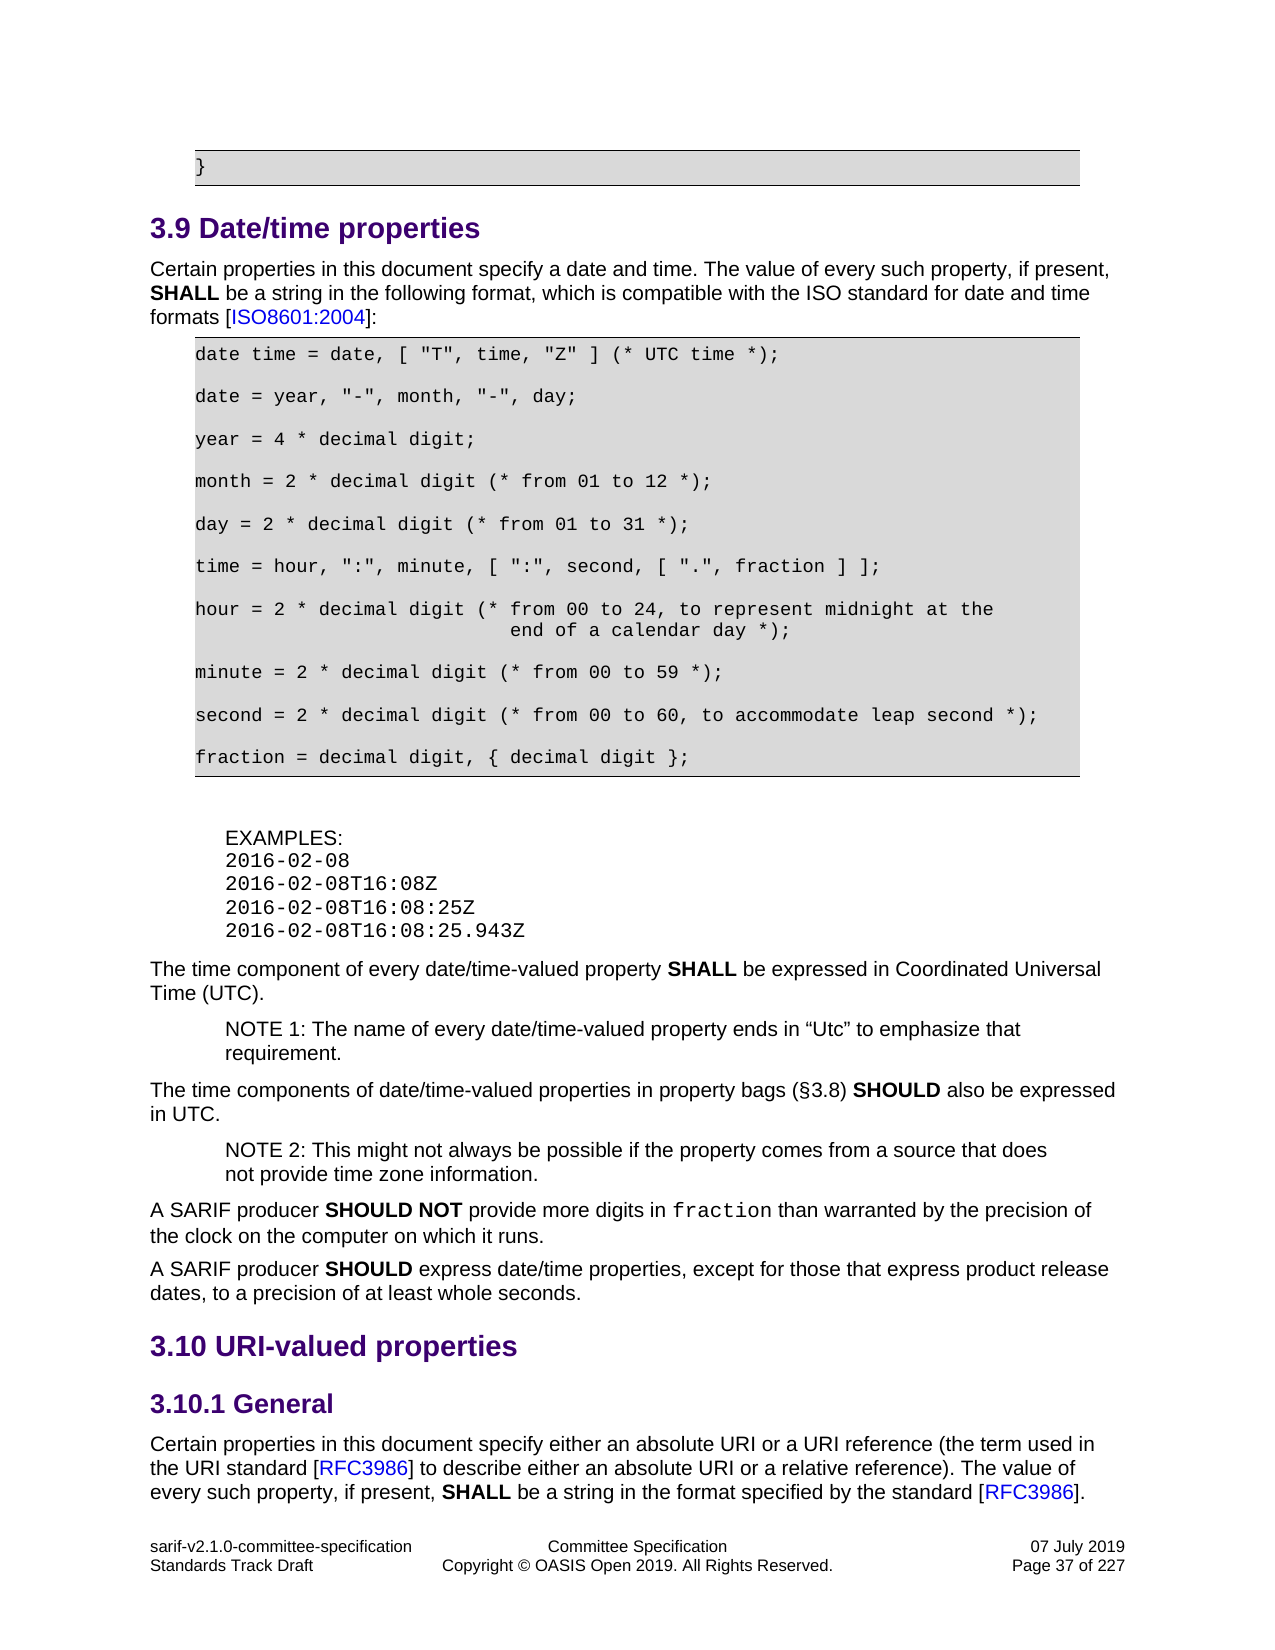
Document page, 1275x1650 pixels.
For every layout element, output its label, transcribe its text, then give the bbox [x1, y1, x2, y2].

text second = 2 * decimal digit (* from 00 to 60, to accommodate leap second *); [195, 698, 1080, 719]
text month = 2 * decimal digit (* from 01 to 12 *); [195, 464, 1080, 486]
text A SARIF producer SHOULD express date/time properties, except for those that express product release dates, to a precision of at least whole seconds. [150, 1256, 1125, 1304]
text NOTE 2: This might not always be possible if the property comes from a source that does not provide time zone information. [225, 1138, 1050, 1186]
text NOTE 1: The name of every date/time-valued property ends in “Utc” to emphasize that requirement. [225, 1017, 1050, 1065]
text EXAMPLES: 2016-02-08 2016-02-08T16:08Z 2016-02-08T16:08:25Z 2016-02-08T16:08:25.943Z [225, 826, 1050, 944]
text day = 2 * decimal digit (* from 01 to 31 *); [195, 507, 1080, 528]
text Certain properties in this document specify either an absolute URI or a URI reference (the term used in the URI standard [RFC3986] to describe either an absolute URI or a relative reference). The value of every such property, if present, SHALL be a string in the format specified by the standard [RFC3986]. [150, 1432, 1125, 1503]
text The time components of date/time-valued properties in property bags (§3.8) SHOULD also be expressed in UTC. [150, 1077, 1125, 1125]
text date time = date, [ "T", time, "Z" ] (* UTC time *); [195, 338, 1080, 358]
subtitle Date/time properties [150, 211, 1125, 244]
text } [195, 151, 1080, 185]
text time = hour, ":", minute, [ ":", second, [ ".", fraction ] ]; [195, 549, 1080, 571]
text The time component of every date/time-valued property SHALL be expressed in Coordinated Universal Time (UTC). [150, 957, 1125, 1004]
text year = 4 * decimal digit; [195, 422, 1080, 443]
text fraction = decimal digit, { decimal digit }; [195, 741, 1080, 776]
subtitle General [150, 1388, 1125, 1419]
text hour = 2 * decimal digit (* from 00 to 24, to represent midnight at the [195, 592, 1080, 613]
text Certain properties in this document specify a date and time. The value of every such property, if present, SHALL be a string in the following format, which is compatible with the ISO standard for date and time formats [ISO8601:2004]: [150, 257, 1125, 329]
text minute = 2 * decimal digit (* from 00 to 59 *); [195, 656, 1080, 677]
text end of a calendar day *); [195, 613, 1080, 634]
subtitle URI-valued properties [150, 1329, 1125, 1363]
text A SARIF producer SHOULD NOT provide more digits in fraction than warranted by the precision of the clock on the computer on which it runs. [150, 1198, 1125, 1248]
text date = year, "-", month, "-", day; [195, 379, 1080, 401]
